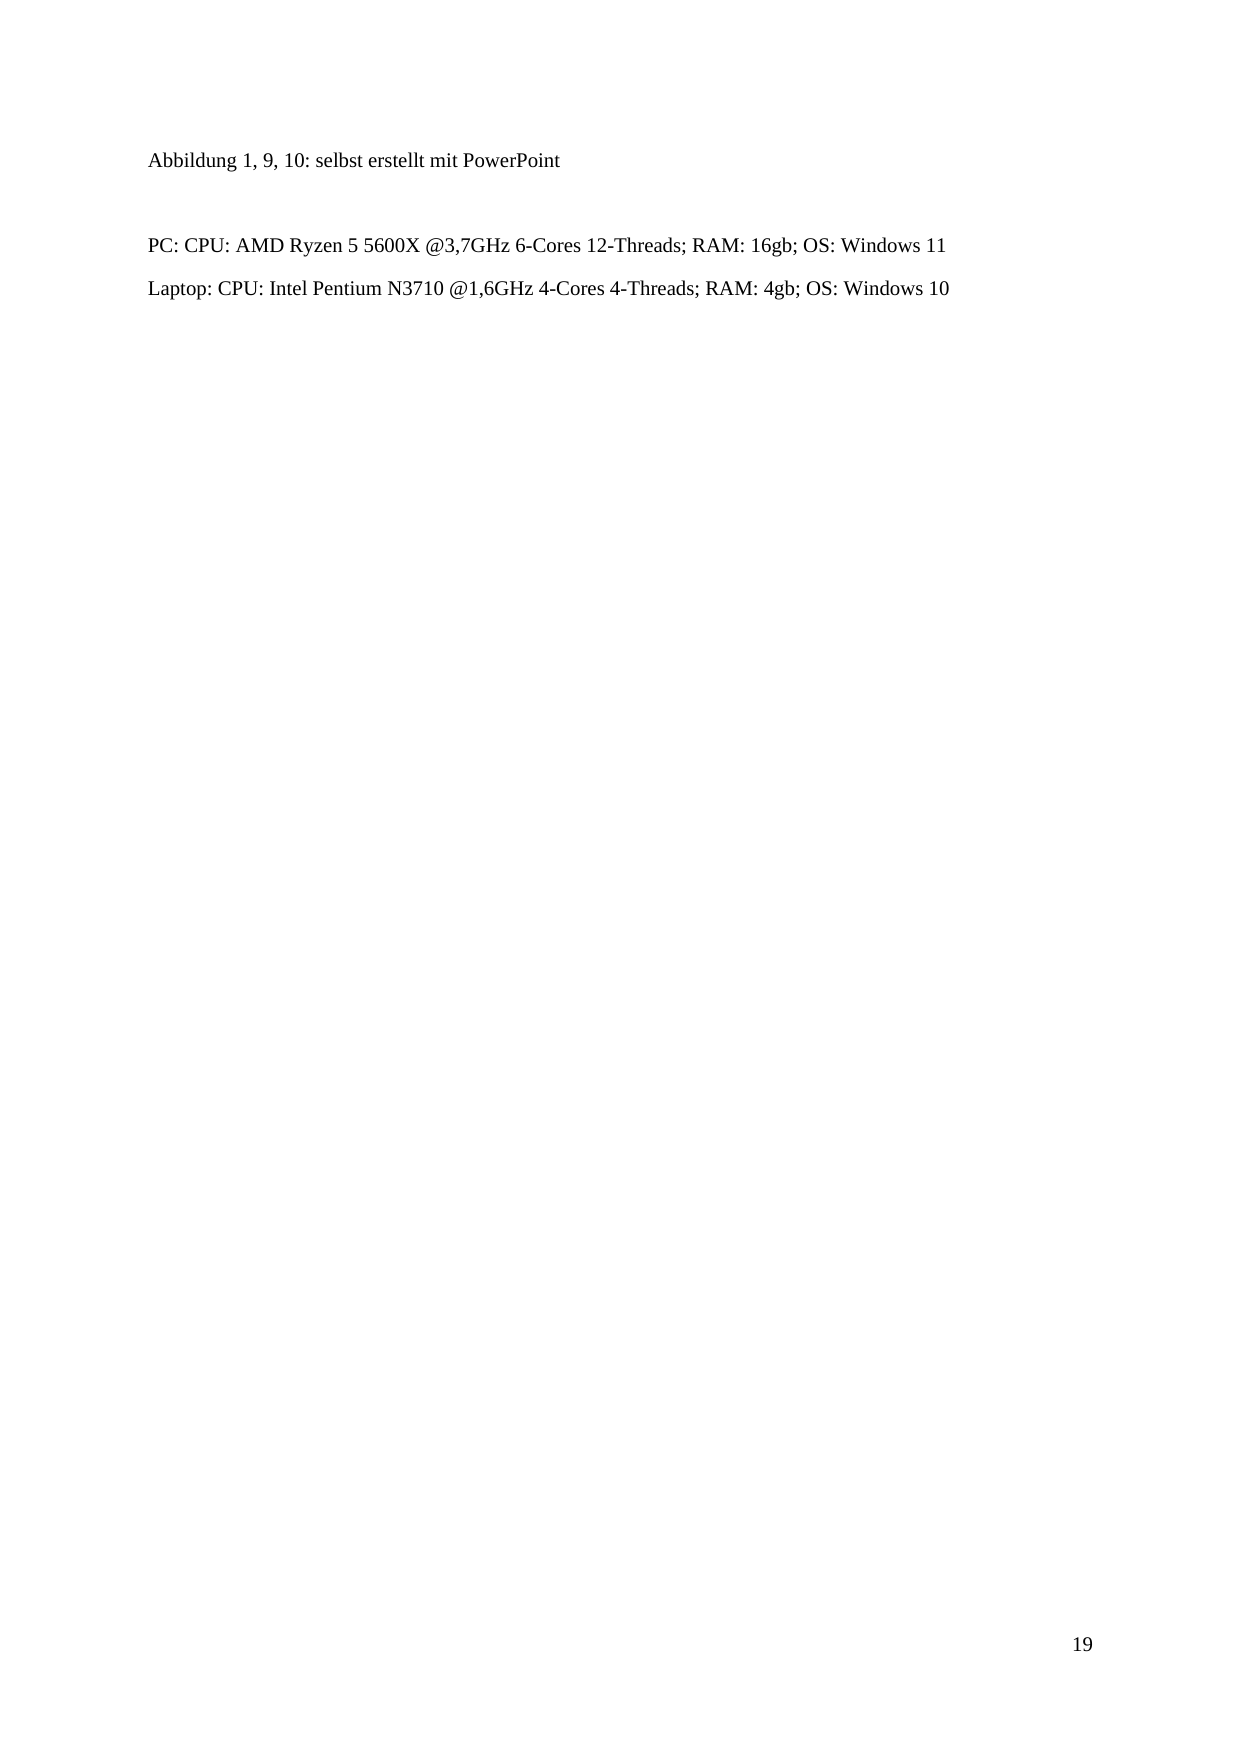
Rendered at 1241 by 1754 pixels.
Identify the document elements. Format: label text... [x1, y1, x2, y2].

text Abbildung 1, 9, 10: selbst erstellt mit PowerPoint [148, 148, 1092, 172]
text PC: CPU: AMD Ryzen 5 5600X @3,7GHz 6-Cores 12-Threads; RAM: 16gb; OS: Windows 11 [148, 233, 1092, 257]
text Laptop: CPU: Intel Pentium N3710 @1,6GHz 4-Cores 4-Threads; RAM: 4gb; OS: Windows 10 [148, 276, 1092, 299]
